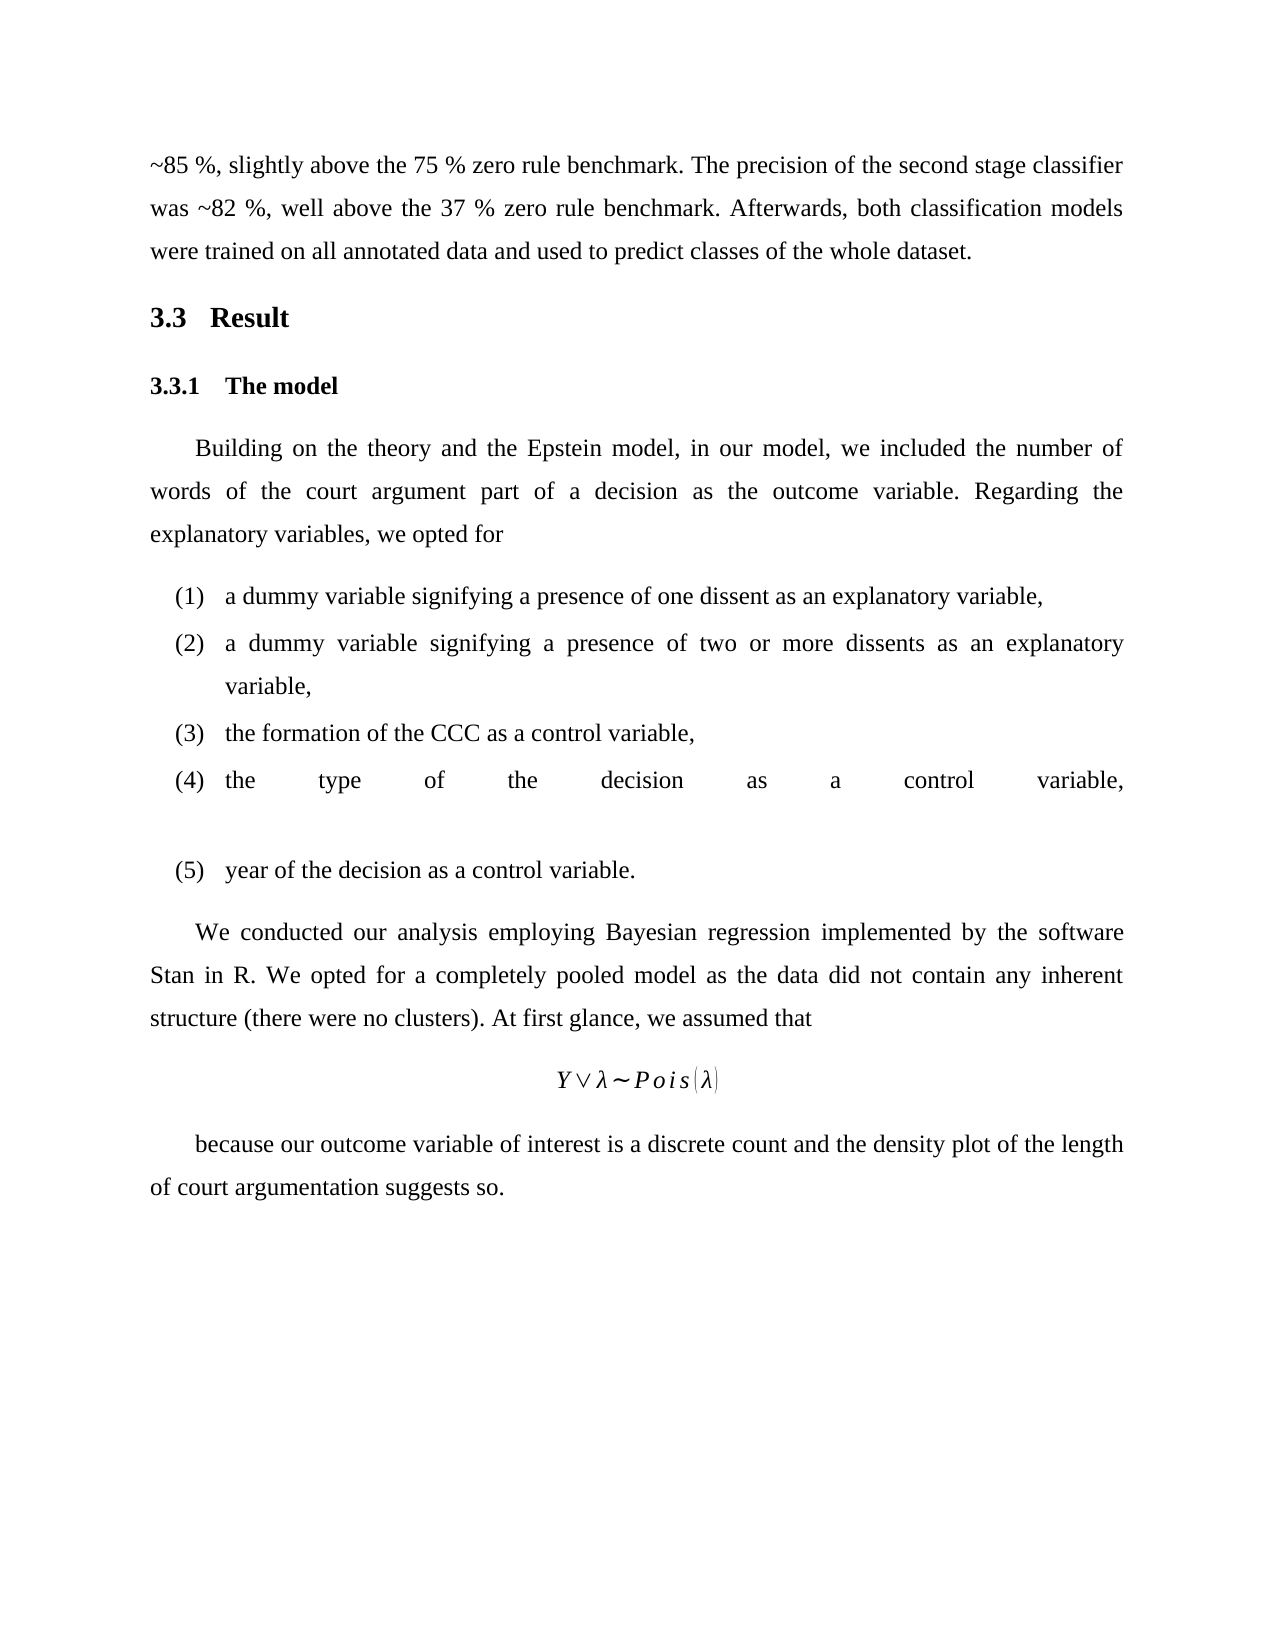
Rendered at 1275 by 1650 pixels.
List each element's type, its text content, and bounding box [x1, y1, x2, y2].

list a dummy variable signifying a presence of two or more dissents as an explanatory variable, [175, 628, 1125, 700]
subtitle The model [150, 371, 1125, 400]
list a dummy variable signifying a presence of one dissent as an explanatory variable, [175, 581, 1125, 610]
list the type of the decision as a control variable, [175, 765, 1125, 837]
subtitle Result [150, 300, 1125, 334]
list the formation of the CCC as a control variable, [175, 718, 1125, 747]
text We conducted our analysis employing Bayesian regression implemented by the software Stan in R. We opted for a completely pooled model as the data did not contain any inherent structure (there were no clusters). At first glance, we assumed that [150, 917, 1125, 1032]
text because our outcome variable of interest is a discrete count and the density plot of the length of court argumentation suggests so. [150, 1129, 1125, 1201]
text Building on the theory and the Epstein model, in our model, we included the number of words of the court argument part of a decision as the outcome variable. Regarding the explanatory variables, we opted for [150, 433, 1125, 548]
list year of the decision as a control variable. [175, 855, 1125, 884]
